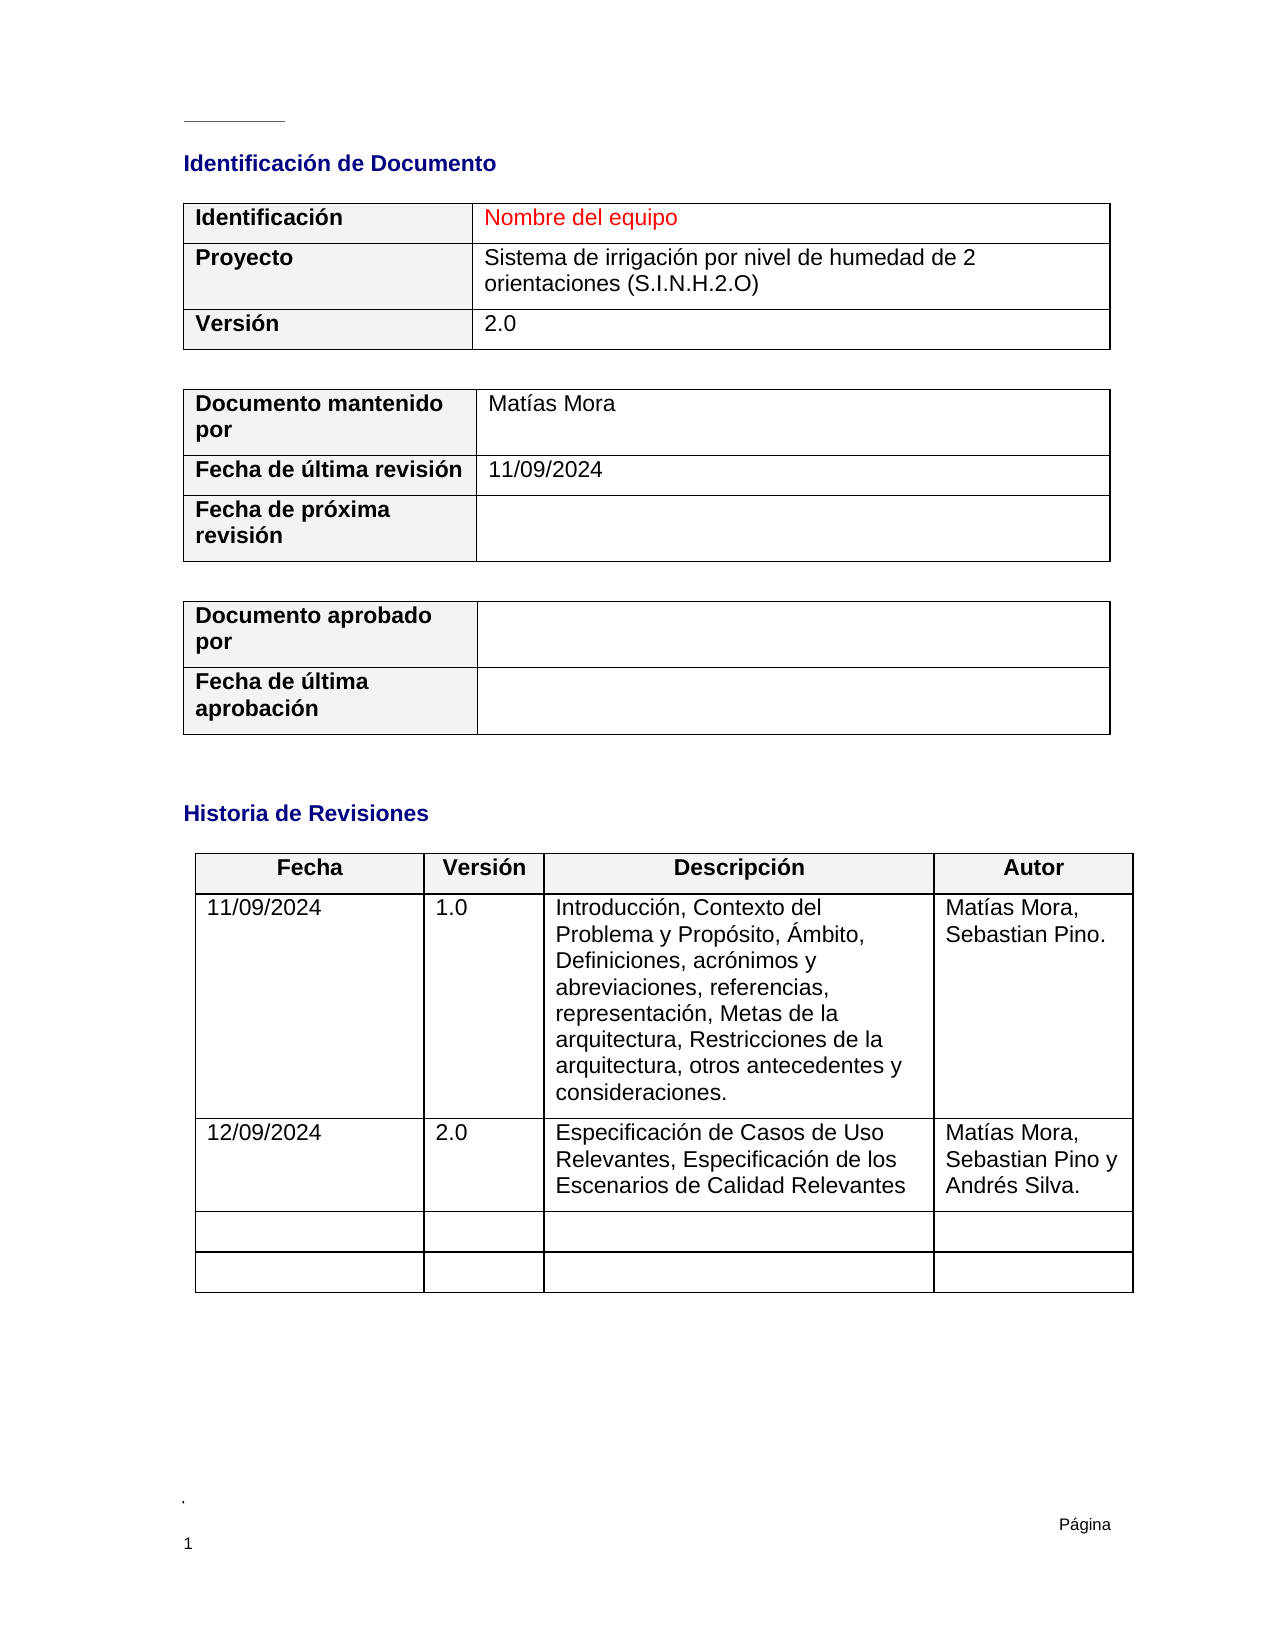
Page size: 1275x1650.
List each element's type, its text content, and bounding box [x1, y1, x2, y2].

table_cell [478, 668, 1109, 733]
table_cell Fecha de última revisión [184, 456, 476, 495]
text Identificación de Documento [183, 150, 1125, 176]
table_cell [545, 1212, 933, 1251]
table_cell Matías Mora, Sebastian Pino y Andrés Silva. [935, 1119, 1132, 1211]
table_cell [425, 1253, 543, 1292]
table_cell Matías Mora, Sebastian Pino. [935, 895, 1132, 1118]
table_cell Especificación de Casos de Uso Relevantes, Especificación de los Escenarios de Calidad Relevantes [545, 1119, 933, 1211]
table_cell [545, 1253, 933, 1292]
table_cell 2.0 [473, 310, 1109, 349]
table_cell Versión [184, 310, 472, 349]
table_header Autor [935, 854, 1132, 893]
table_header Documento mantenido por [184, 390, 476, 455]
table_cell [935, 1253, 1132, 1292]
text Historia de Revisiones [183, 800, 1125, 826]
table_cell [477, 496, 1109, 561]
table_header Versión [425, 854, 543, 893]
table_cell 2.0 [425, 1119, 543, 1211]
table_header Documento aprobado por [184, 602, 477, 667]
table_cell Sistema de irrigación por nivel de humedad de 2 orientaciones (S.I.N.H.2.O) [473, 244, 1109, 309]
table_cell [196, 1212, 423, 1251]
table_cell Fecha de última aprobación [184, 668, 477, 733]
table_cell [935, 1212, 1132, 1251]
table_cell 12/09/2024 [196, 1119, 423, 1211]
table_cell [425, 1212, 543, 1251]
table_header Nombre del equipo [473, 204, 1109, 243]
table_header [478, 602, 1109, 667]
table_header Descripción [545, 854, 933, 893]
table_cell Introducción, Contexto del Problema y Propósito, Ámbito, Definiciones, acrónimos y abreviaciones, referencias, representación, Metas de la arquitectura, Restricciones de la arquitectura, otros antecedentes y consideraciones. [545, 895, 933, 1118]
table_header Matías Mora [477, 390, 1109, 455]
table_cell 11/09/2024 [477, 456, 1109, 495]
table_cell Fecha de próxima revisión [184, 496, 476, 561]
table_cell 1.0 [425, 895, 543, 1118]
table_header Fecha [196, 854, 423, 893]
table_header Identificación [184, 204, 472, 243]
table_cell Proyecto [184, 244, 472, 309]
table_cell [196, 1253, 423, 1292]
table_cell 11/09/2024 [196, 895, 423, 1118]
